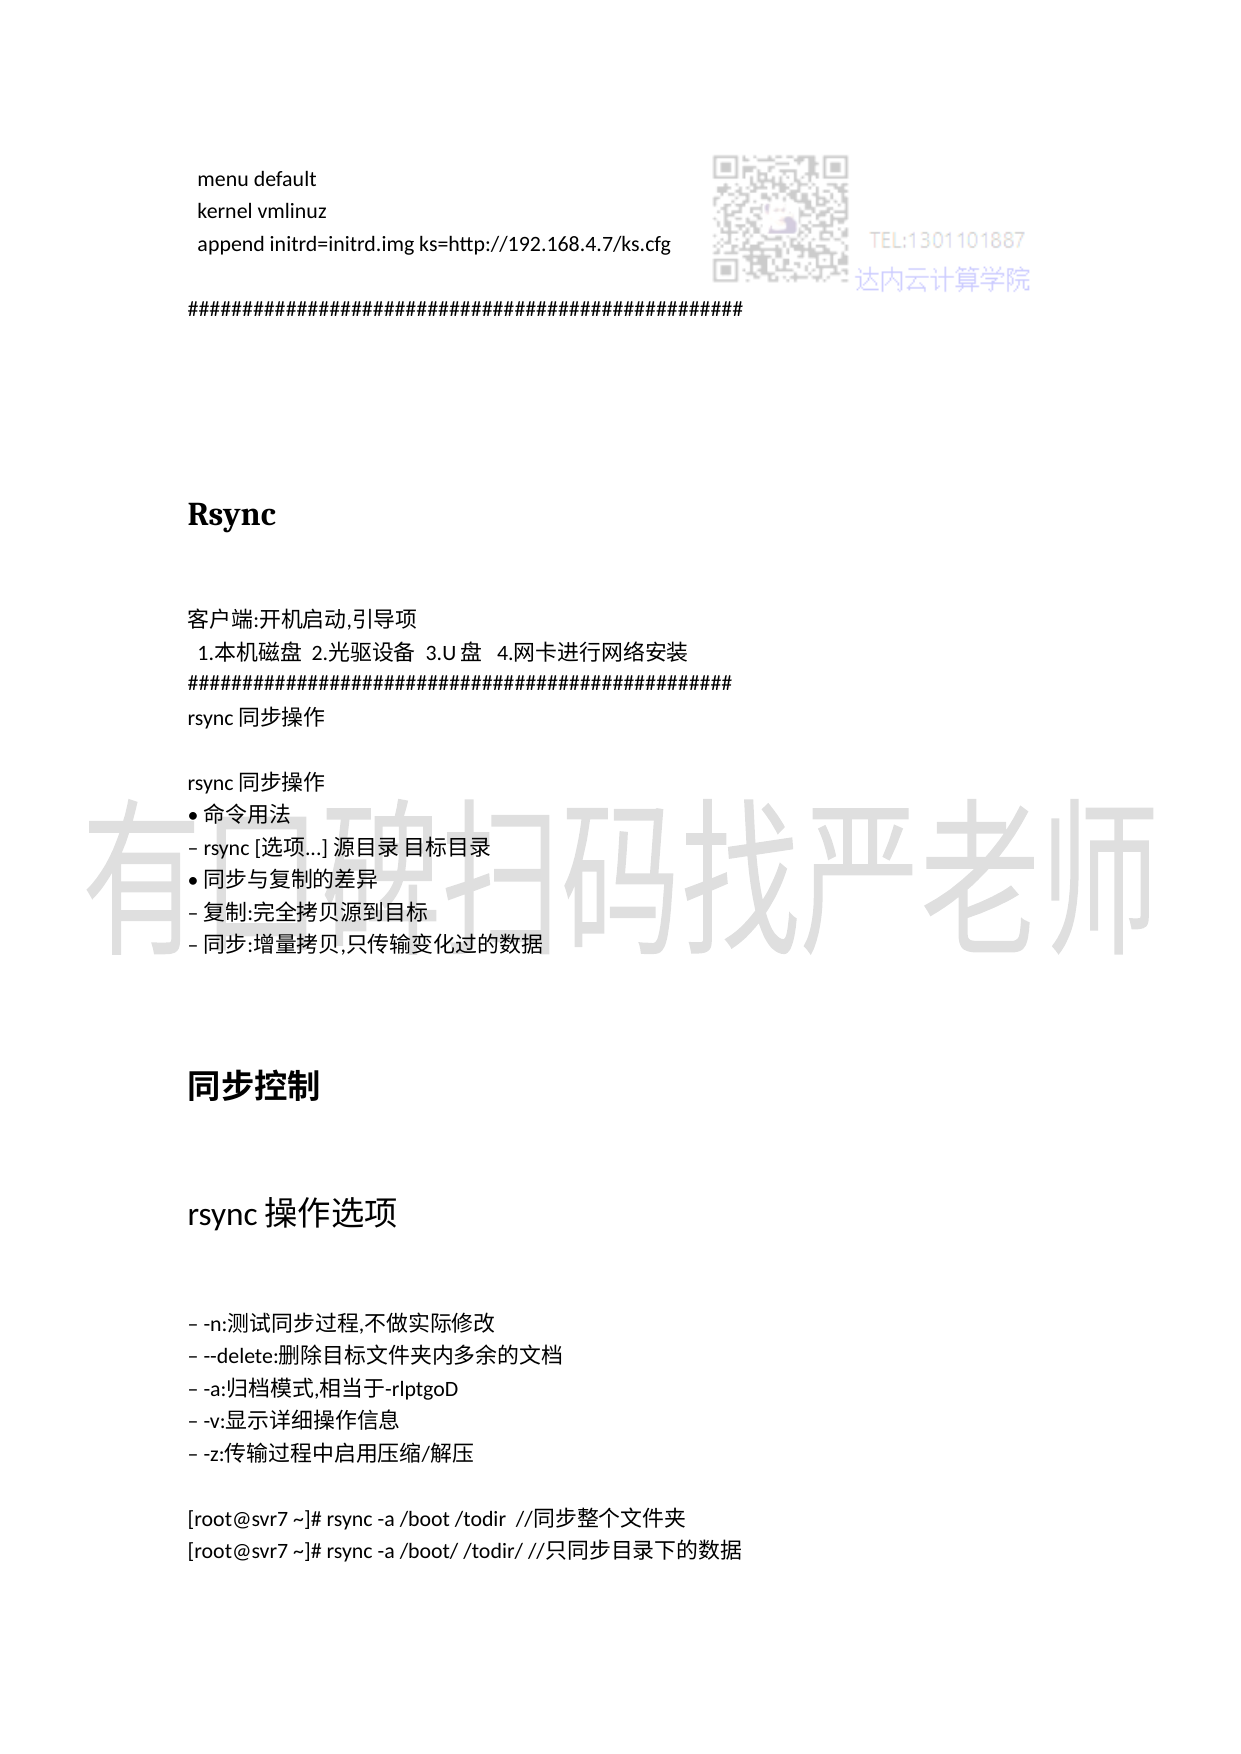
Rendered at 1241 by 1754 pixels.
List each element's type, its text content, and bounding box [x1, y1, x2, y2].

text kernel vmlinuz [187, 194, 1053, 227]
text – --delete:删除目标文件夹内多余的文档 [187, 1338, 1053, 1371]
text – -n:测试同步过程,不做实际修改 [187, 1306, 1053, 1338]
text • 同步与复制的差异 [187, 862, 1053, 894]
subtitle Rsync [187, 482, 1053, 547]
text – -z:传输过程中启用压缩/解压 [187, 1436, 1053, 1468]
subtitle 同步控制 [187, 1051, 1053, 1116]
text • 命令用法 [187, 797, 1053, 829]
text 1.本机磁盘 2.光驱设备 3.U盘 4.网卡进行网络安装 [187, 634, 1053, 667]
text – 同步:增量拷贝,只传输变化过的数据 [187, 927, 1053, 959]
text – rsync [选项...] 源目录 目标目录 [187, 829, 1053, 862]
subtitle rsync操作选项 [187, 1178, 1053, 1243]
text – 复制:完全拷贝源到目标 [187, 894, 1053, 927]
text – -a:归档模式,相当于-rlptgoD [187, 1371, 1053, 1403]
text menu default [187, 162, 1053, 194]
text [root@svr7 ~]# rsync -a /boot /todir //同步整个文件夹 [187, 1501, 1053, 1533]
text rsync同步操作 [187, 764, 1053, 797]
text append initrd=initrd.img ks=http://192.168.4.7/ks.cfg [187, 227, 1053, 259]
text – -v:显示详细操作信息 [187, 1403, 1053, 1436]
text ################################################## [187, 667, 1053, 699]
text rsync同步操作 [187, 699, 1053, 732]
text [root@svr7 ~]# rsync -a /boot/ /todir/ //只同步目录下的数据 [187, 1533, 1053, 1566]
text ################################################### [187, 292, 1053, 324]
text 客户端:开机启动,引导项 [187, 602, 1053, 634]
